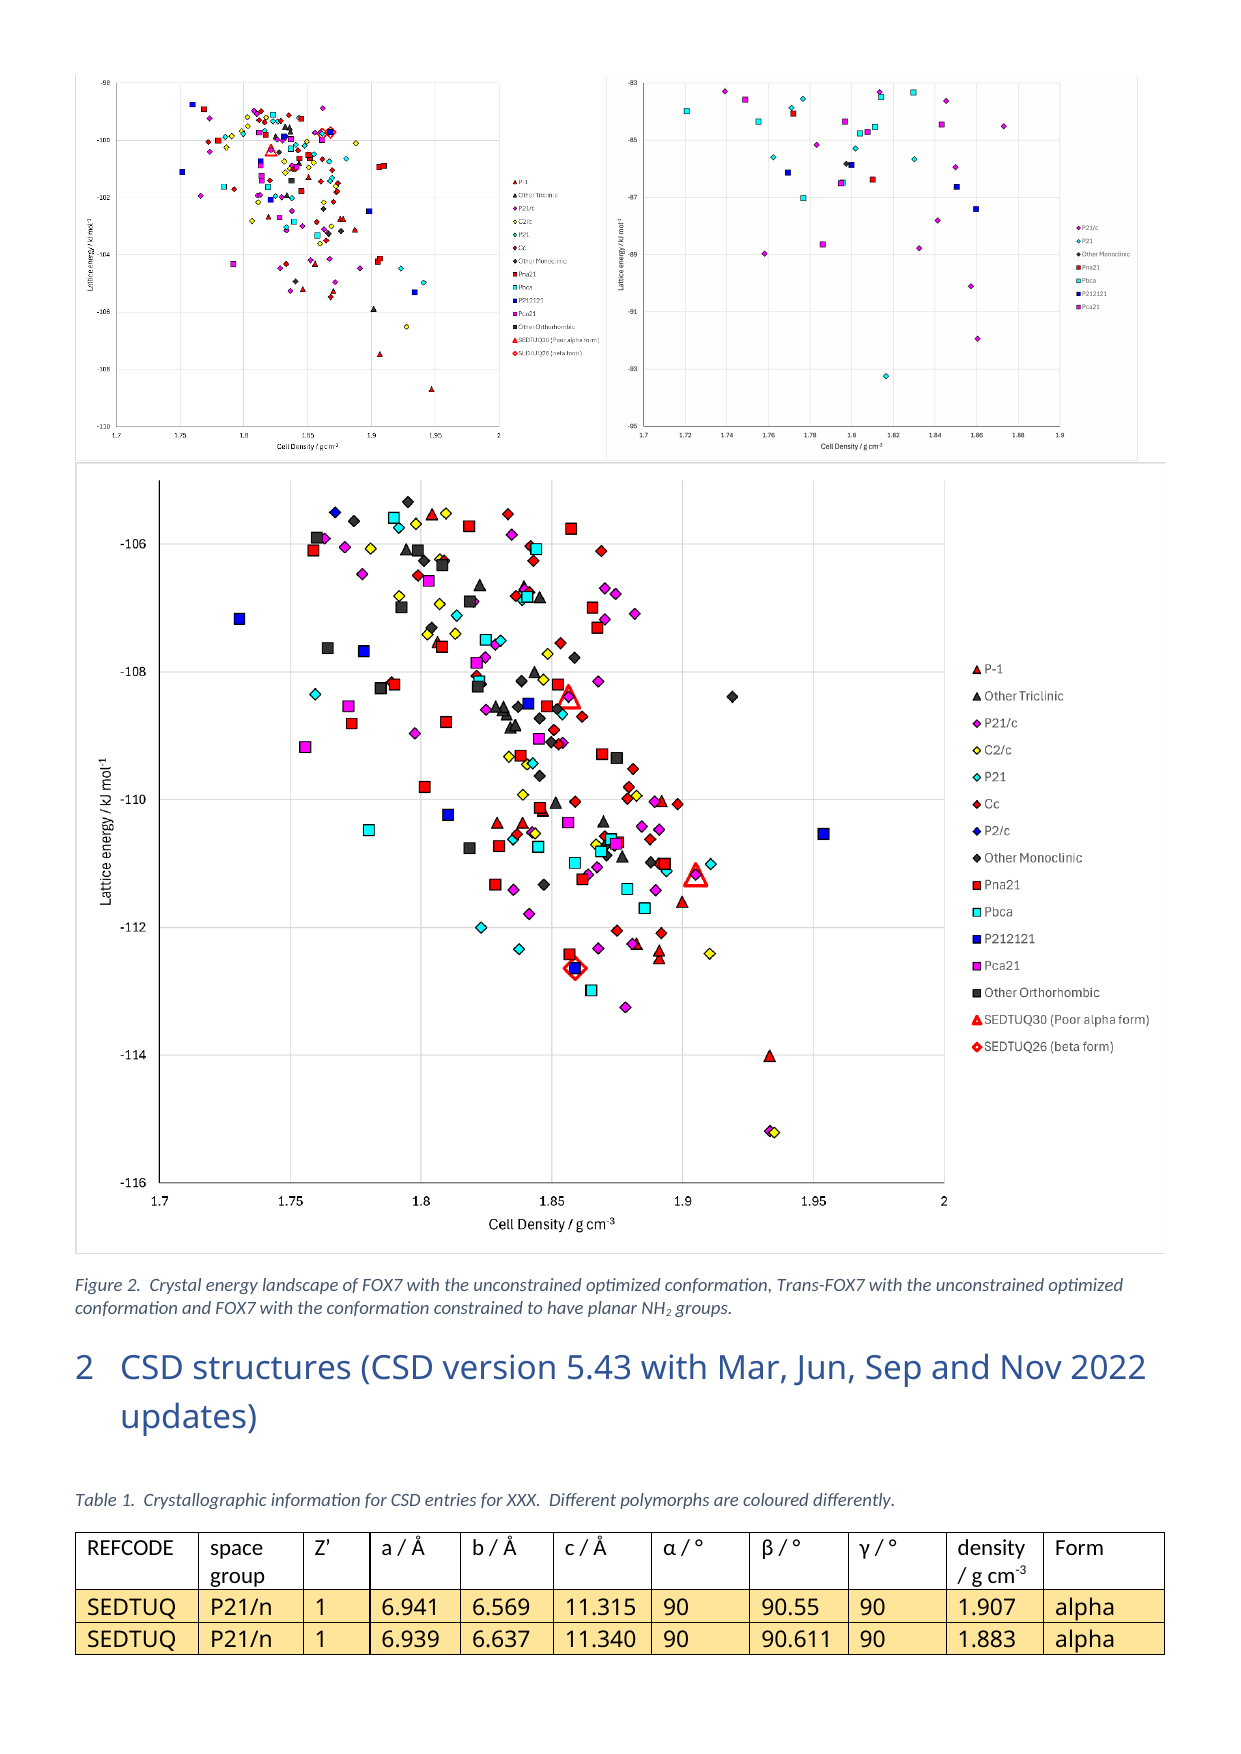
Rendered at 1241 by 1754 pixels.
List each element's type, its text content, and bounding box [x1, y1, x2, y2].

table_cell 90 [652, 1623, 749, 1654]
table_header α / ° [652, 1533, 749, 1589]
table_header c / Å [554, 1533, 651, 1589]
table_cell 6.6374 [461, 1623, 553, 1654]
table_cell 1.883 [947, 1623, 1043, 1654]
table_header space group [199, 1533, 303, 1589]
table_header b / Å [461, 1533, 553, 1589]
table_header Form [1044, 1533, 1164, 1589]
table_header Z’ [304, 1533, 369, 1589]
table_cell alpha [1044, 1590, 1164, 1622]
table_header density / g cm-3 [947, 1533, 1043, 1589]
table_cell 90.55 [750, 1590, 848, 1622]
table_cell 90 [849, 1623, 946, 1654]
picture [75, 75, 1138, 461]
picture [75, 462, 1166, 1254]
table_cell alpha [1044, 1623, 1164, 1654]
table_header β / ° [750, 1533, 848, 1589]
table_cell P21/n [199, 1590, 303, 1622]
table_header γ / ° [849, 1533, 946, 1589]
table_header a / Å [371, 1533, 460, 1589]
table_cell 90.611 [750, 1623, 848, 1654]
table_cell 90 [652, 1590, 749, 1622]
table_cell 1.907 [947, 1590, 1043, 1622]
table_cell 11.3406 [554, 1623, 651, 1654]
subtitle CSD structures (CSD version 5.43 with Mar, Jun, Sep and Nov 2022 updates) [75, 1344, 1165, 1438]
table_cell 11.315 [554, 1590, 651, 1622]
table_cell 6.941 [371, 1590, 460, 1622]
table_cell SEDTUQ01 [76, 1623, 198, 1654]
table_header REFCODE [76, 1533, 198, 1589]
table_cell 1 [304, 1623, 369, 1654]
table_cell 1 [304, 1590, 369, 1622]
table_cell 6.9396 [371, 1623, 460, 1654]
table_cell 90 [849, 1590, 946, 1622]
table_cell 6.569 [461, 1590, 553, 1622]
table_cell P21/n [199, 1623, 303, 1654]
table_cell SEDTUQ [76, 1590, 198, 1622]
